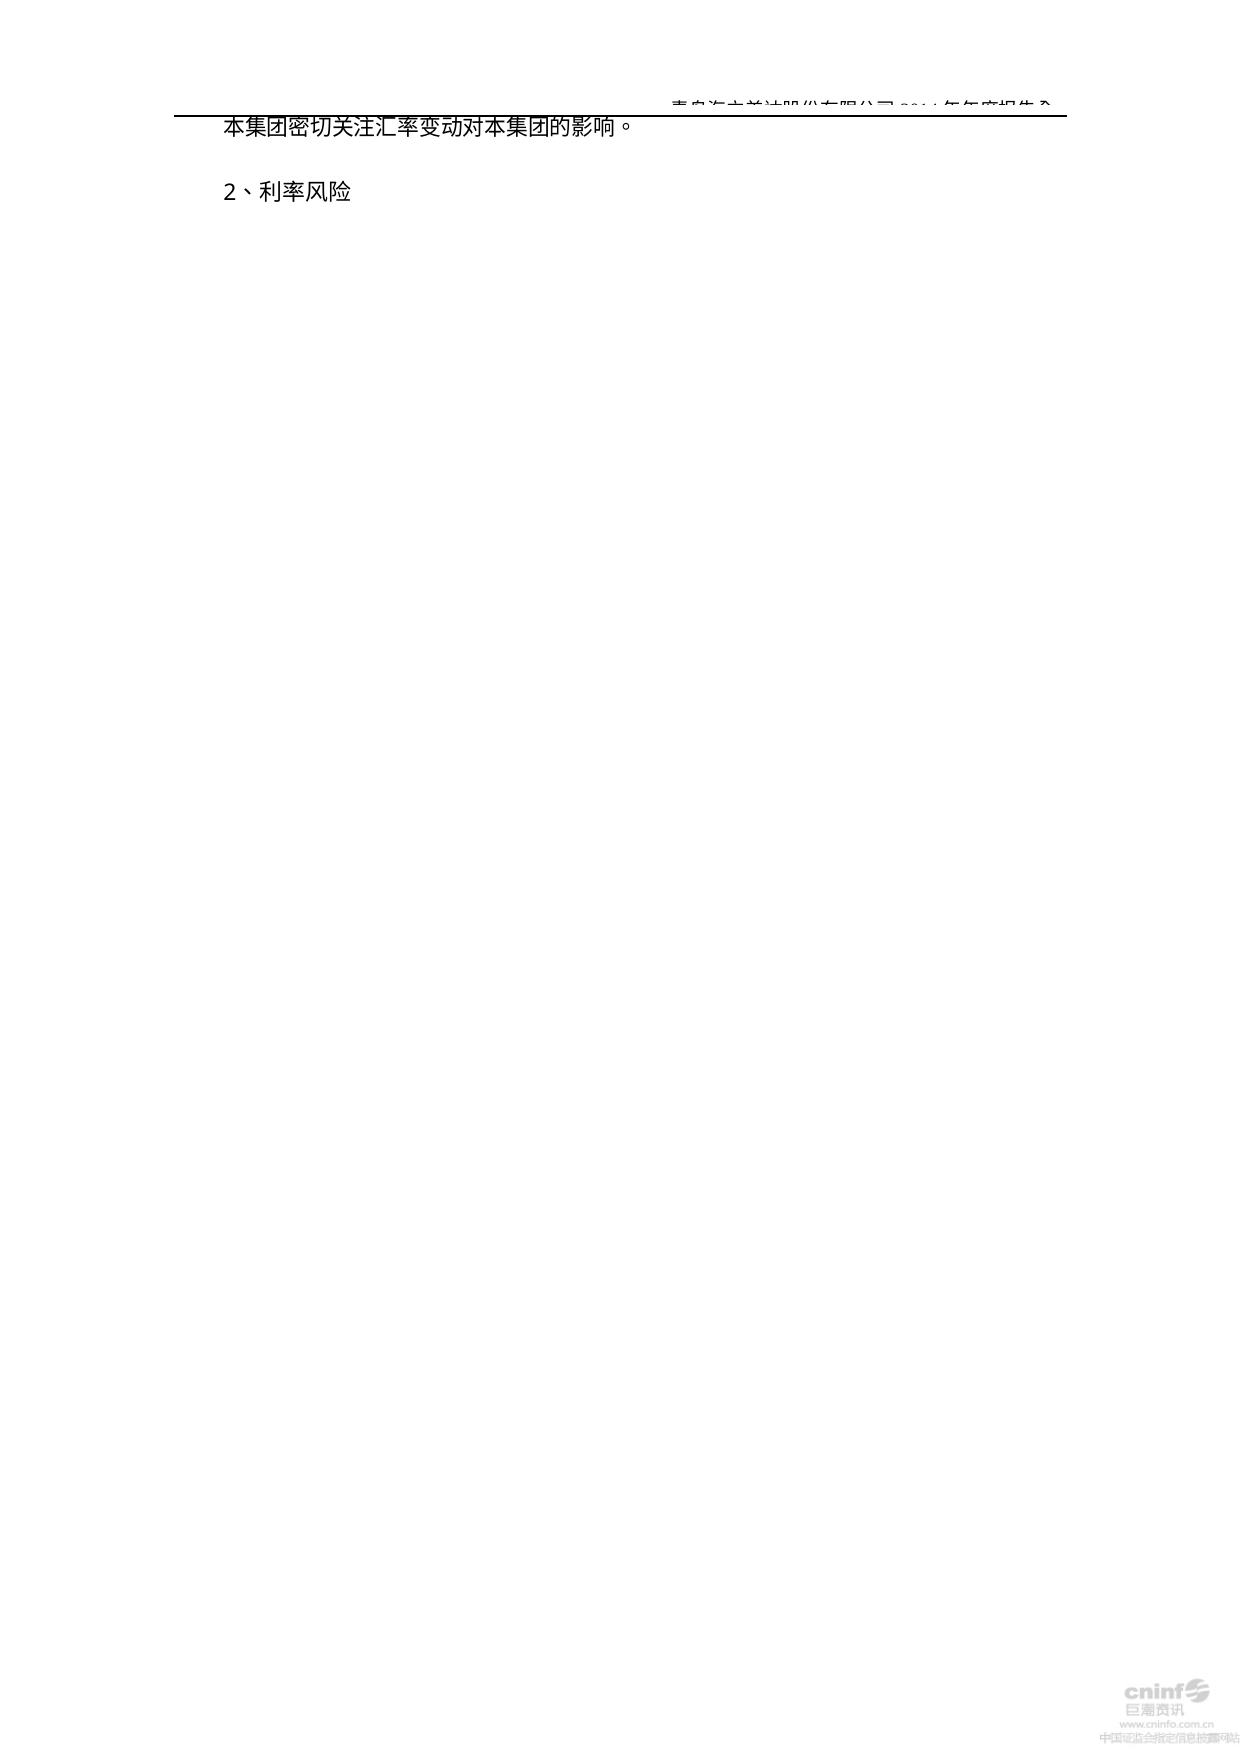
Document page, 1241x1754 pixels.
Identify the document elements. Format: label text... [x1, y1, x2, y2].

picture [1099, 1673, 1241, 1754]
text 本集团密切关注汇率变动对本集团的影响。 2、利率风险 [223, 110, 677, 207]
